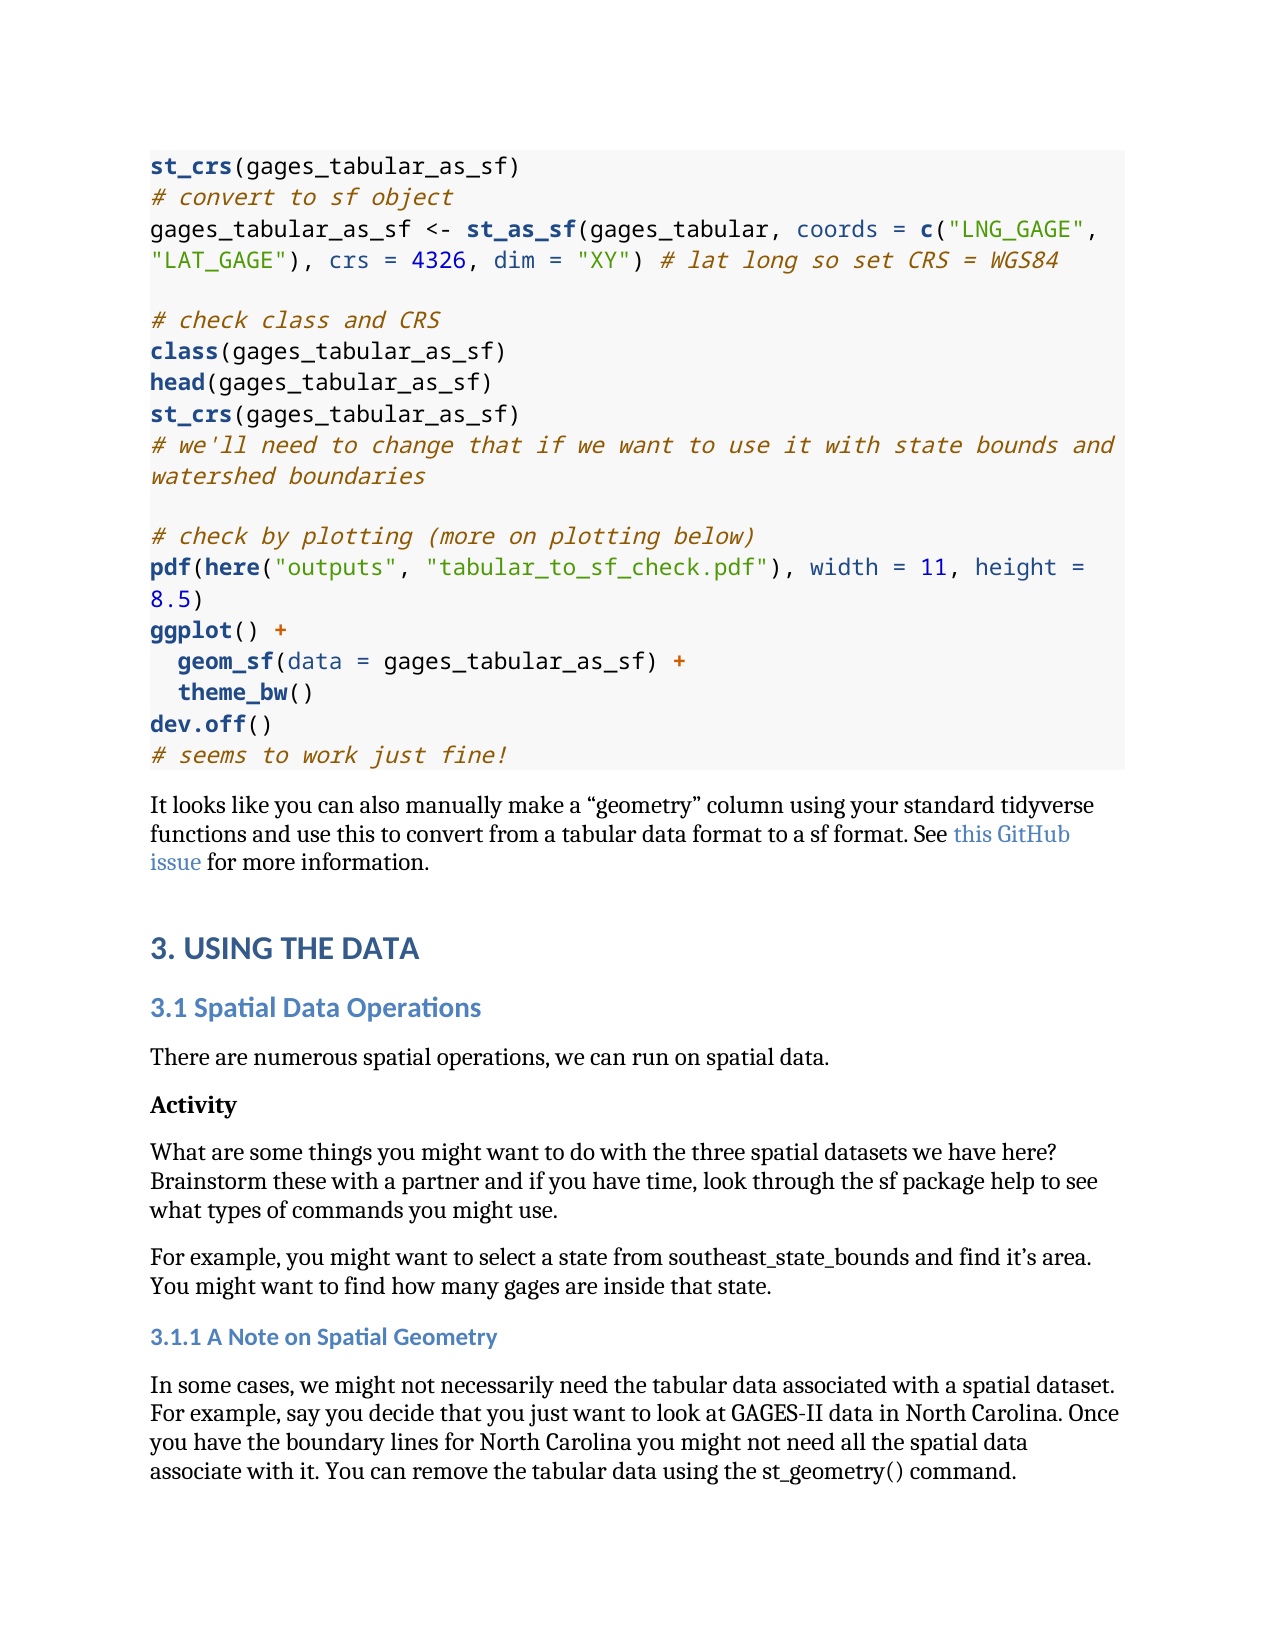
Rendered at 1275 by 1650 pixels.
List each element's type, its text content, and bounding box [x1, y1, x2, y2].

subtitle 3.1.1 A Note on Spatial Geometry [150, 1321, 1125, 1352]
text What are some things you might want to do with the three spatial datasets we have here? Brainstorm these with a partner and if you have time, look through the sf package help to see what types of commands you might use. [150, 1138, 1125, 1224]
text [150, 150, 1125, 770]
text Activity [150, 1091, 1125, 1119]
text There are numerous spatial operations, we can run on spatial data. [150, 1043, 1125, 1072]
subtitle 3. USING THE DATA [150, 927, 1125, 968]
text For example, you might want to select a state from southeast_state_bounds and find it’s area. You might want to find how many gages are inside that state. [150, 1243, 1125, 1301]
text It looks like you can also manually make a “geometry” column using your standard tidyverse functions and use this to convert from a tabular data format to a sf format. See this GitHub issue for more information. [150, 791, 1125, 877]
subtitle 3.1 Spatial Data Operations [150, 989, 1125, 1024]
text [150, 1371, 1125, 1486]
